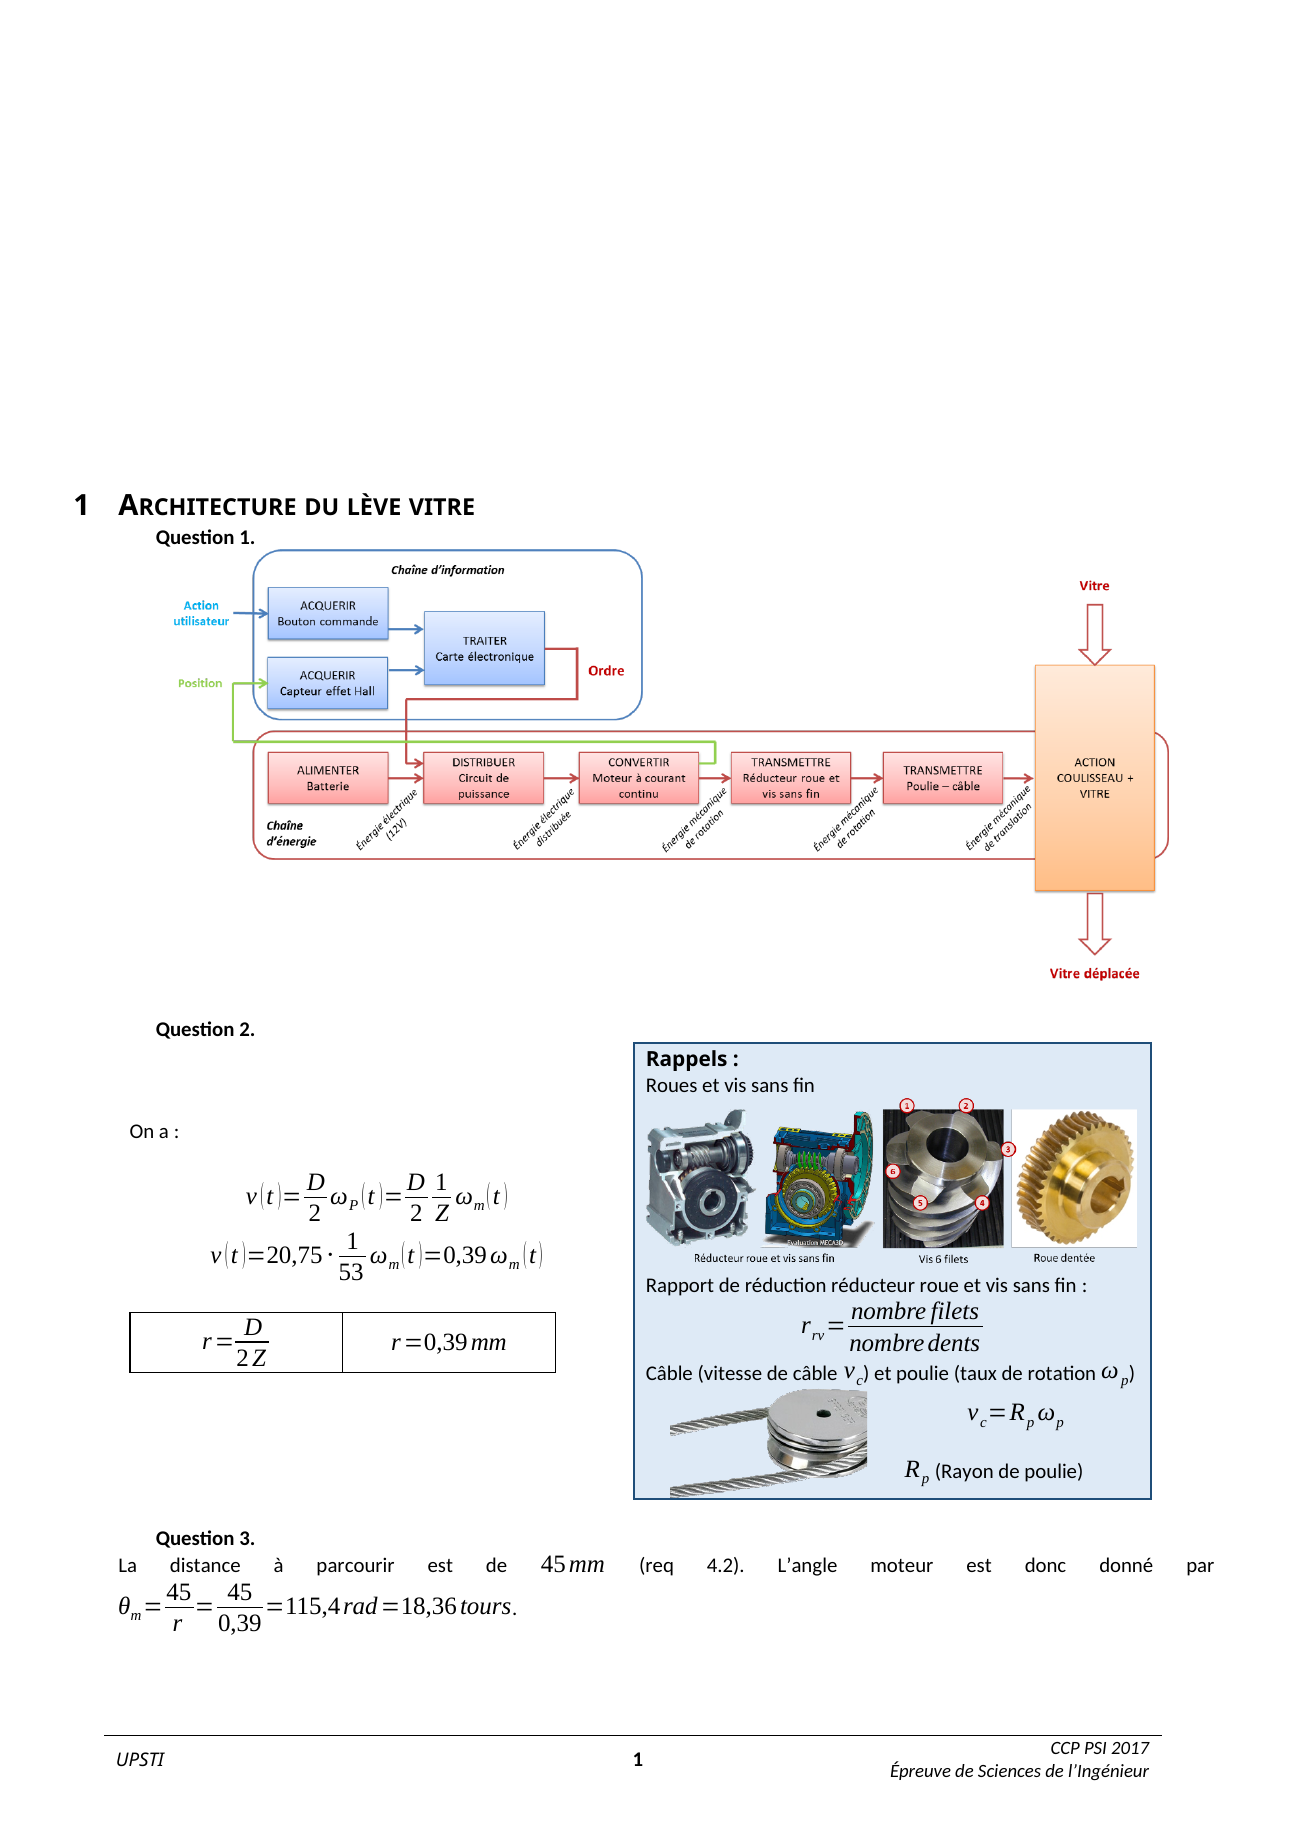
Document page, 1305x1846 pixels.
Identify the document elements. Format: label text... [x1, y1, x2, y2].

text La distance à parcourir est de (req 4.2). L’angle moteur est donc donné par . [118, 1551, 1216, 1637]
table_header On a : [118, 1042, 633, 1498]
picture [670, 1388, 868, 1498]
picture [165, 549, 1169, 991]
subtitle Architecture du lève vitre [73, 484, 1216, 524]
table_header Rappels : Roues et vis sans fin Rapport de réduction réducteur roue et vis sans fin : Câble (vitesse de câble ) et poulie (taux de rotation ) [635, 1044, 1150, 1498]
picture [645, 1097, 1137, 1273]
